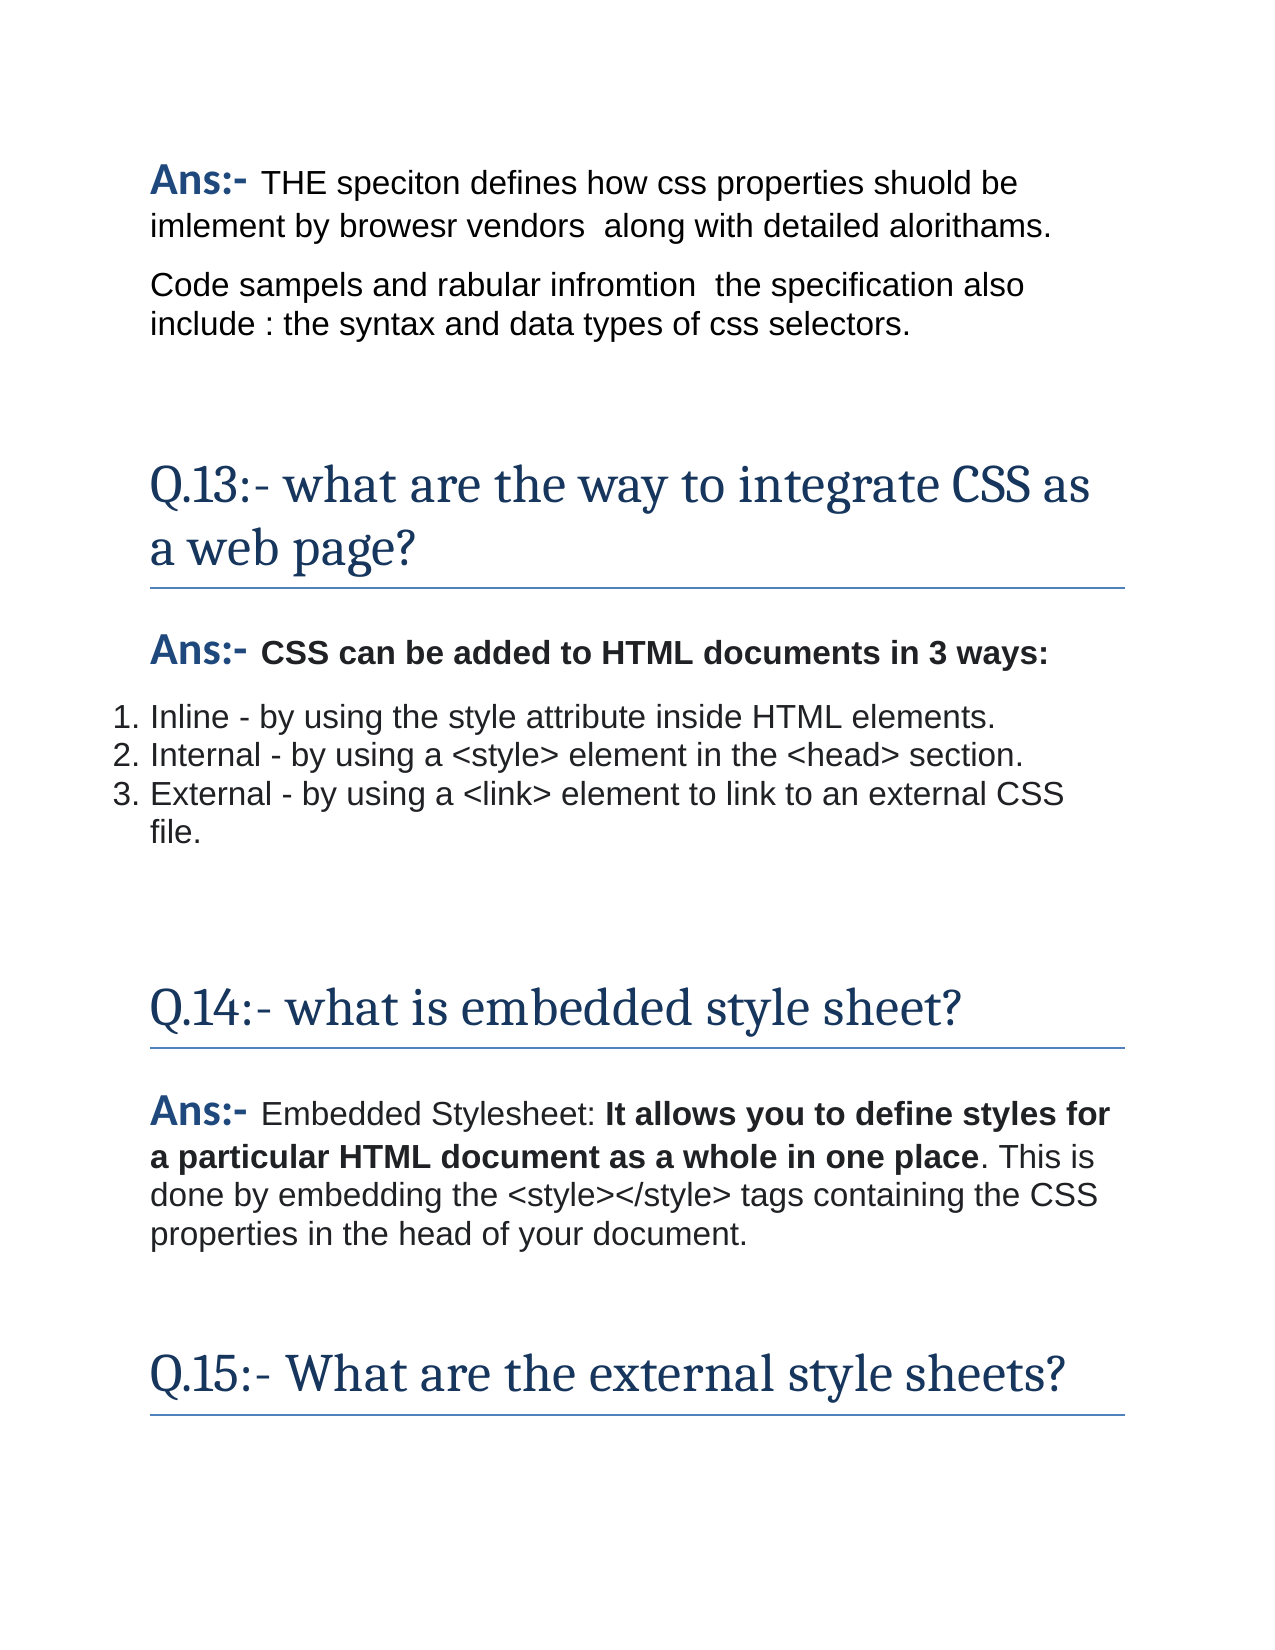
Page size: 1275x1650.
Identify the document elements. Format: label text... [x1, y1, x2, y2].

title Q.15:- What are the external style sheets? [150, 1343, 1125, 1414]
list Inline - by using the style attribute inside HTML elements. [112, 697, 1125, 735]
list Internal - by using a <style> element in the <head> section. [112, 735, 1125, 774]
title Q.13:- what are the way to integrate CSS as a web page? [150, 454, 1125, 587]
text Code sampels and rabular infromtion the specification also include : the syntax and data types of css selectors. [911, 265, 1125, 342]
list External - by using a <link> element to link to an external CSS file. [112, 774, 1125, 851]
text Ans:- CSS can be added to HTML documents in 3 ways: [150, 620, 1125, 676]
text Ans:- THE speciton defines how css properties shuold be imlement by browesr vendors along with detailed alorithams. [150, 150, 1125, 244]
text Ans:- Embedded Stylesheet: It allows you to define styles for a particular HTML document as a whole in one place. This is done by embedding the <style></style> tags containing the CSS properties in the head of your document. [150, 1081, 1125, 1252]
title Q.14:- what is embedded style sheet? [150, 977, 1125, 1047]
